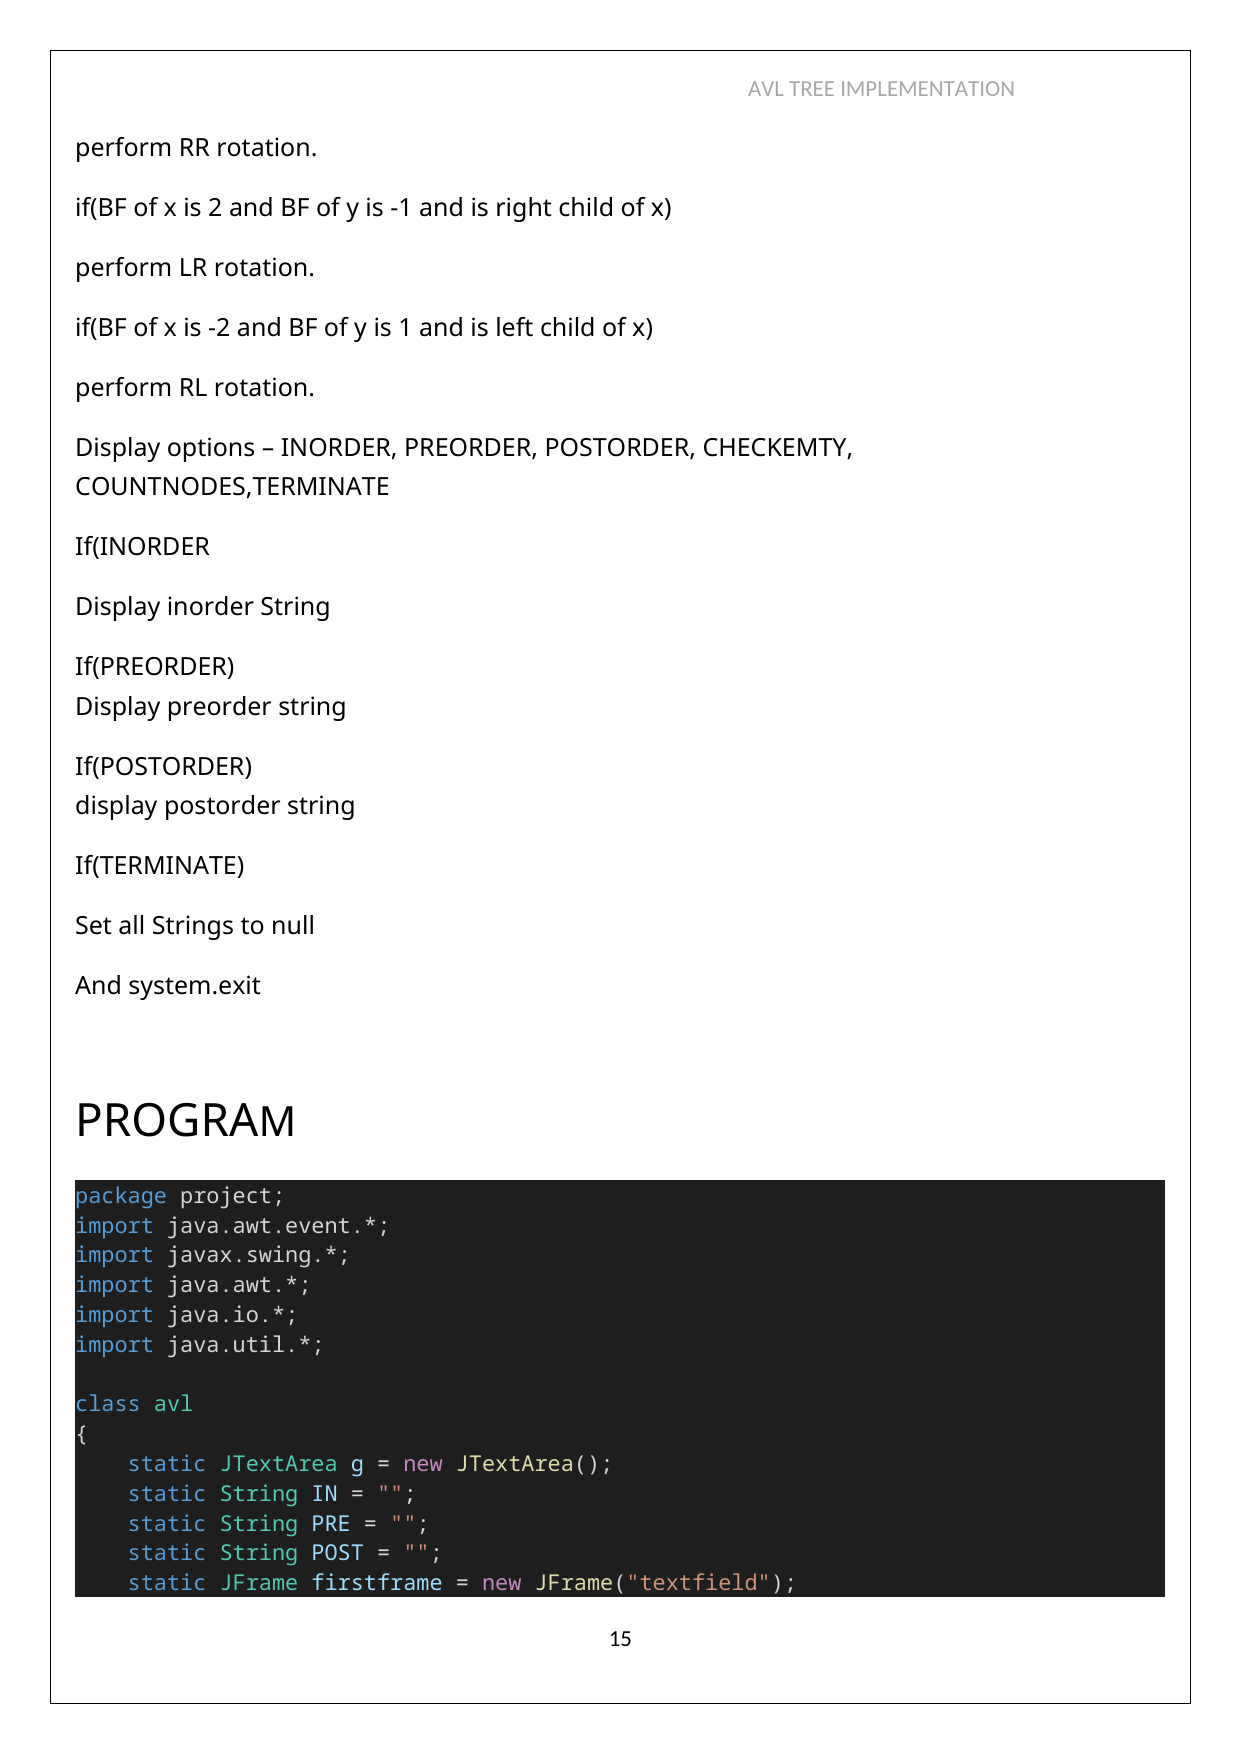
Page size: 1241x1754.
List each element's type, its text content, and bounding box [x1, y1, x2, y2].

text import javax.swing.*; [75, 1239, 1165, 1269]
text static String IN = ""; [75, 1478, 1165, 1508]
text static String POST = ""; [75, 1537, 1165, 1567]
text if(BF of x is -2 and BF of y is 1 and is left child of x) [75, 310, 1165, 344]
text class avl [75, 1388, 1165, 1418]
text perform RR rotation. [75, 130, 1165, 164]
text import java.awt.*; [75, 1269, 1165, 1299]
text And system.exit [75, 967, 1165, 1001]
text import java.util.*; [75, 1329, 1165, 1359]
text import java.io.*; [75, 1299, 1165, 1329]
text Display options – INORDER, PREORDER, POSTORDER, CHECKEMTY, COUNTNODES,TERMINATE [75, 430, 1165, 503]
text If(PREORDER) Display preorder string [75, 649, 1165, 722]
text If(POSTORDER) display postorder string [75, 748, 1165, 821]
text if(BF of x is 2 and BF of y is -1 and is right child of x) [75, 190, 1165, 224]
text perform LR rotation. [75, 250, 1165, 284]
text { [75, 1418, 1165, 1448]
text import java.awt.event.*; [75, 1210, 1165, 1239]
text static JFrame firstframe = new JFrame("textfield"); [75, 1567, 1165, 1597]
text Set all Strings to null [75, 907, 1165, 941]
text If(TERMINATE) [75, 847, 1165, 881]
text perform RL rotation. [75, 370, 1165, 404]
text PROGRAM [75, 1087, 1165, 1150]
text package project; [75, 1180, 1165, 1210]
text static JTextArea g = new JTextArea(); [75, 1448, 1165, 1478]
text static String PRE = ""; [75, 1508, 1165, 1537]
text Display inorder String [75, 589, 1165, 623]
text If(INORDER [75, 529, 1165, 563]
